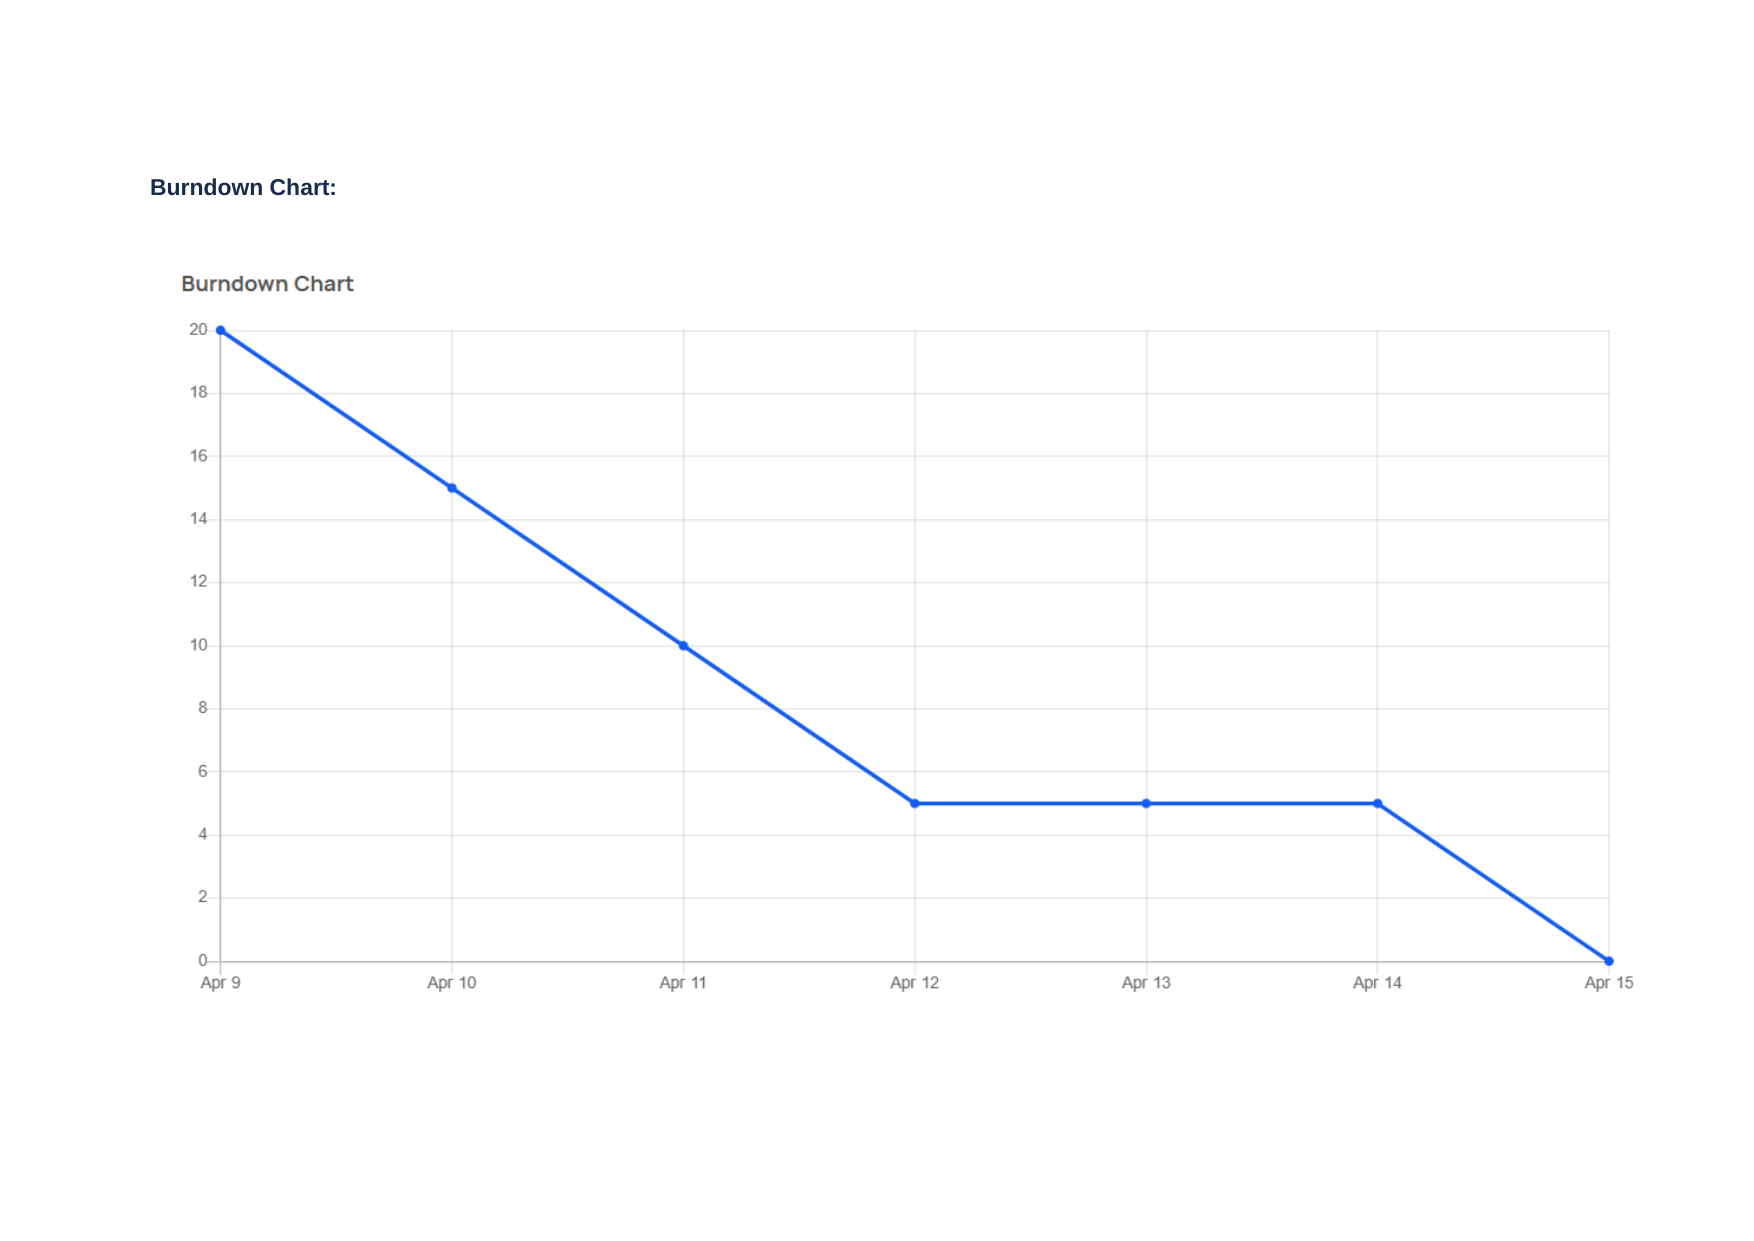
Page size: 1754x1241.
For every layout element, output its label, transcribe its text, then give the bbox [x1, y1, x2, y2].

text Burndown Chart: [150, 150, 1665, 200]
picture [150, 231, 1666, 1012]
